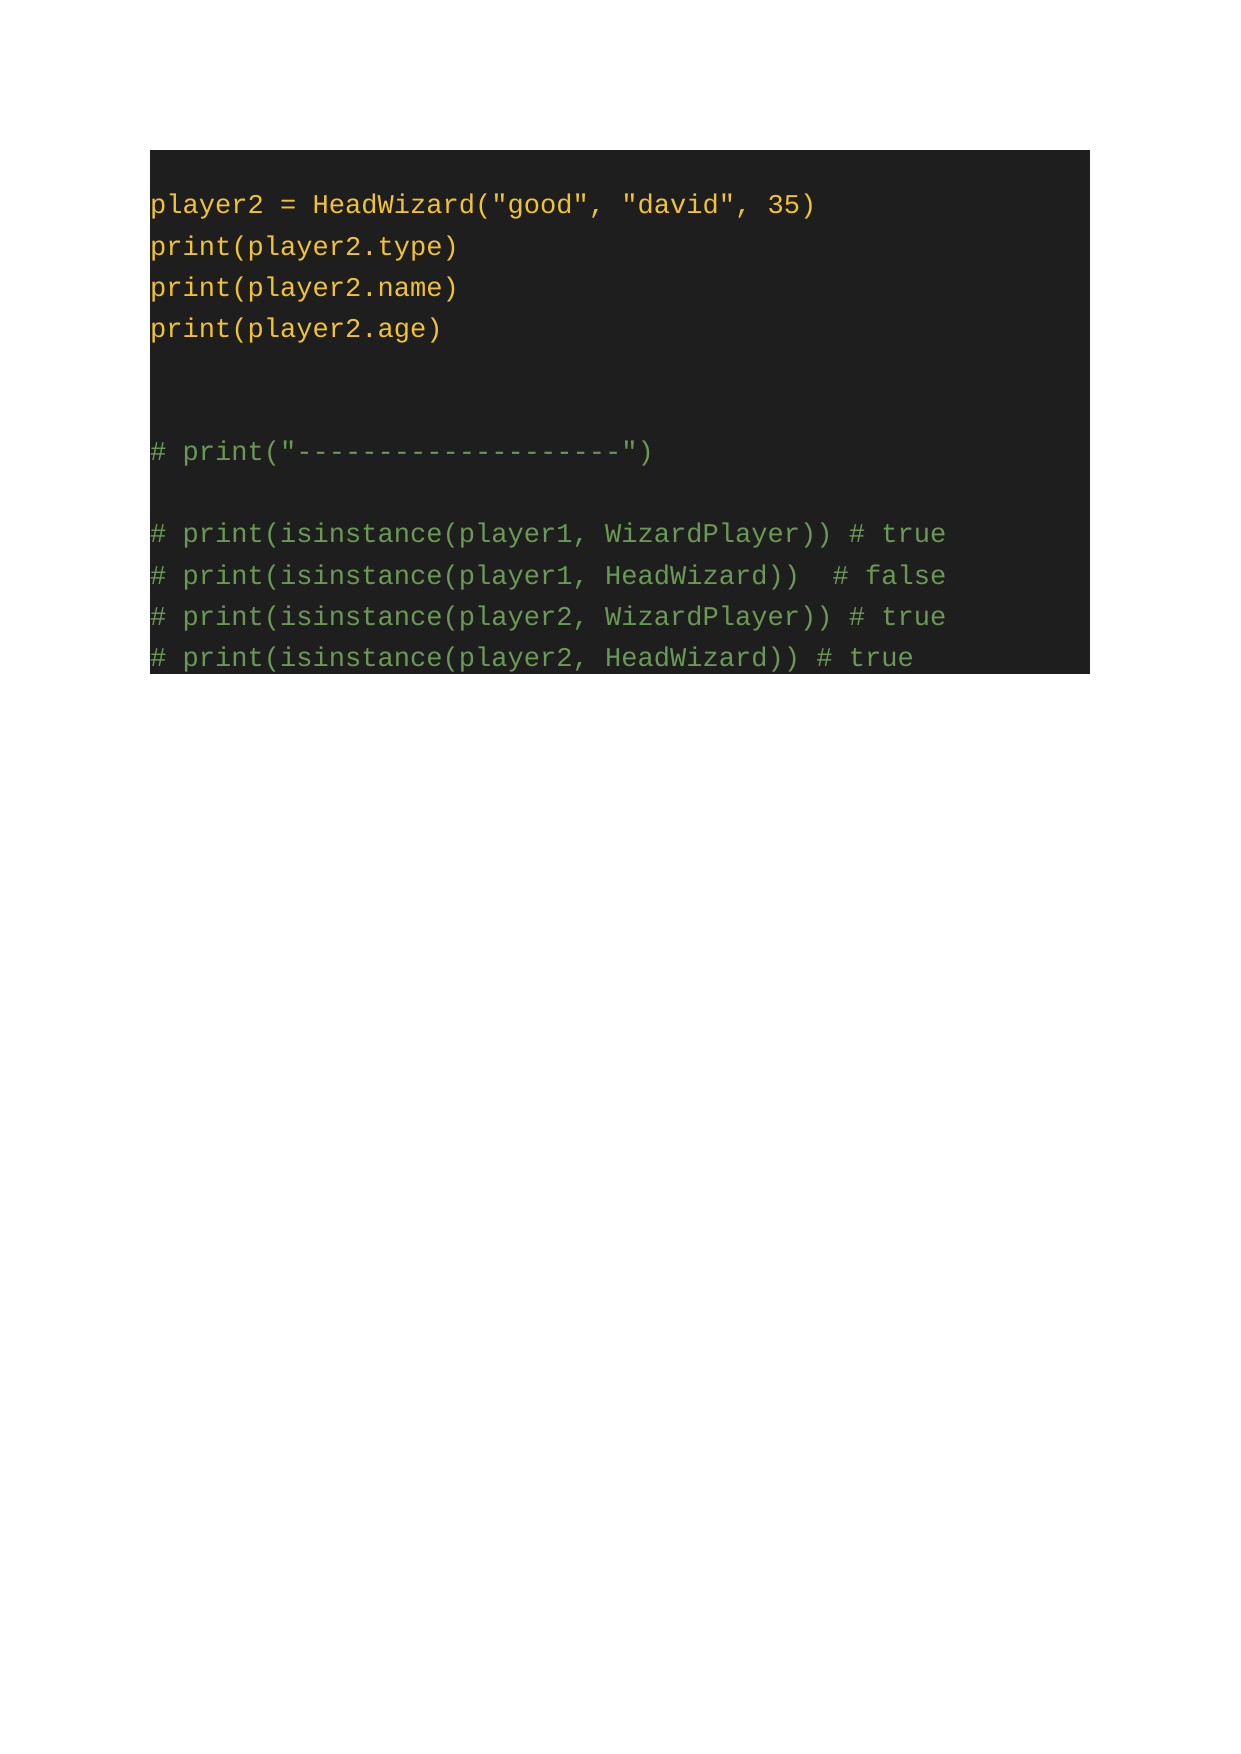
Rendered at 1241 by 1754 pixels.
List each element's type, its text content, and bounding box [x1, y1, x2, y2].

text # print(isinstance(player1, WizardPlayer)) # true [150, 520, 1090, 551]
text # print(isinstance(player2, HeadWizard)) # true [150, 644, 1090, 674]
text print(player2.age) [150, 314, 1090, 345]
text print(player2.type) [150, 232, 1090, 263]
text # print(isinstance(player2, WizardPlayer)) # true [150, 603, 1090, 633]
text # print("--------------------") [150, 438, 1090, 469]
text # print(isinstance(player1, HeadWizard)) # false [150, 561, 1090, 592]
text player2 = HeadWizard("good", "david", 35) [150, 191, 1090, 222]
text print(player2.name) [150, 273, 1090, 304]
